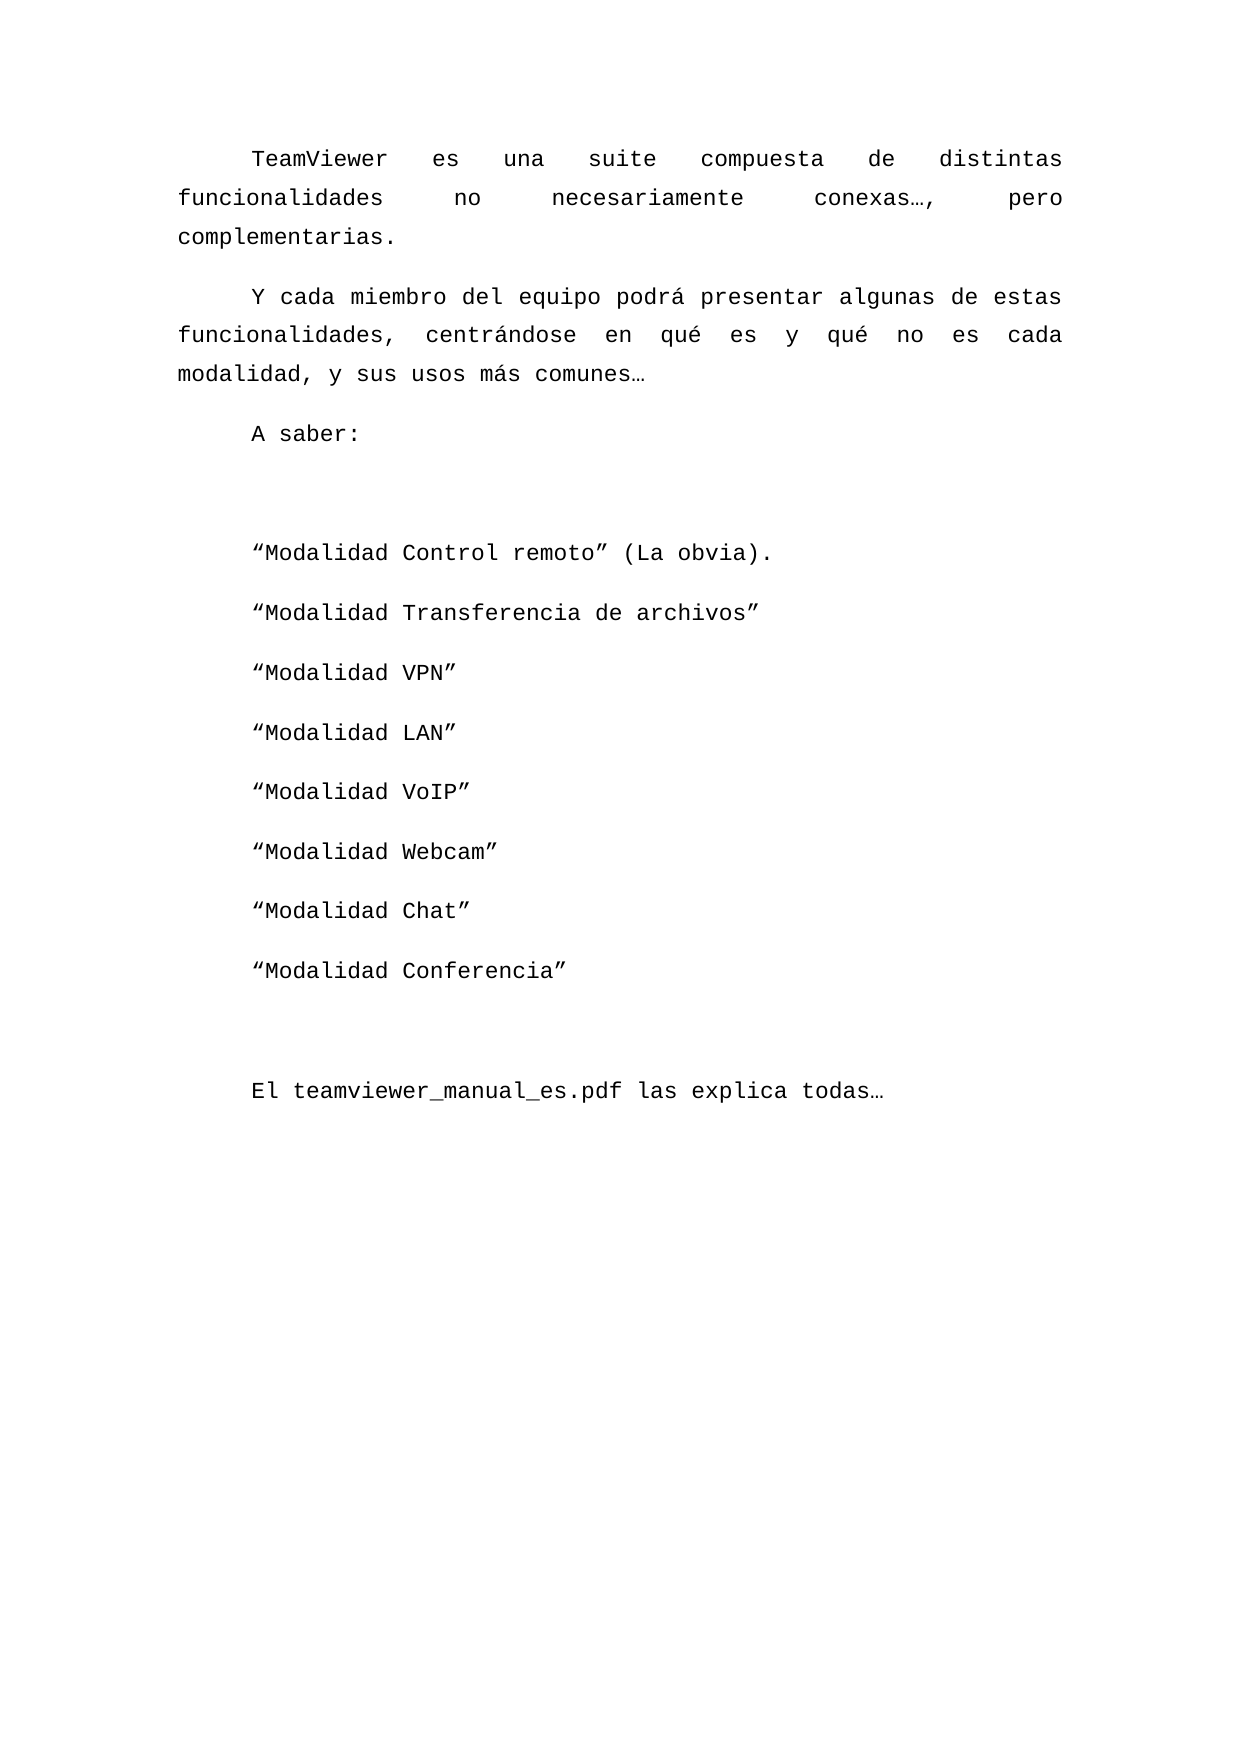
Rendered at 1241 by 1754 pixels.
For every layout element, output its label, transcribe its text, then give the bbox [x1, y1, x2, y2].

text “Modalidad Conferencia” [177, 959, 1063, 986]
text A saber: [177, 422, 1063, 448]
text “Modalidad Control remoto” (La obvia). [177, 542, 1063, 568]
text “Modalidad VPN” [177, 661, 1063, 687]
text El teamviewer_manual_es.pdf las explica todas… [177, 1079, 1063, 1105]
text “Modalidad Transferencia de archivos” [177, 601, 1063, 627]
text “Modalidad VoIP” [177, 781, 1063, 806]
text TeamViewer es una suite compuesta de distintas funcionalidades no necesariamente conexas…, pero complementarias. [177, 148, 1063, 251]
text “Modalidad Webcam” [177, 840, 1063, 866]
text Y cada miembro del equipo podrá presentar algunas de estas funcionalidades, centrándose en qué es y qué no es cada modalidad, y sus usos más comunes… [177, 285, 1063, 389]
text “Modalidad Chat” [177, 900, 1063, 926]
text “Modalidad LAN” [177, 721, 1063, 747]
